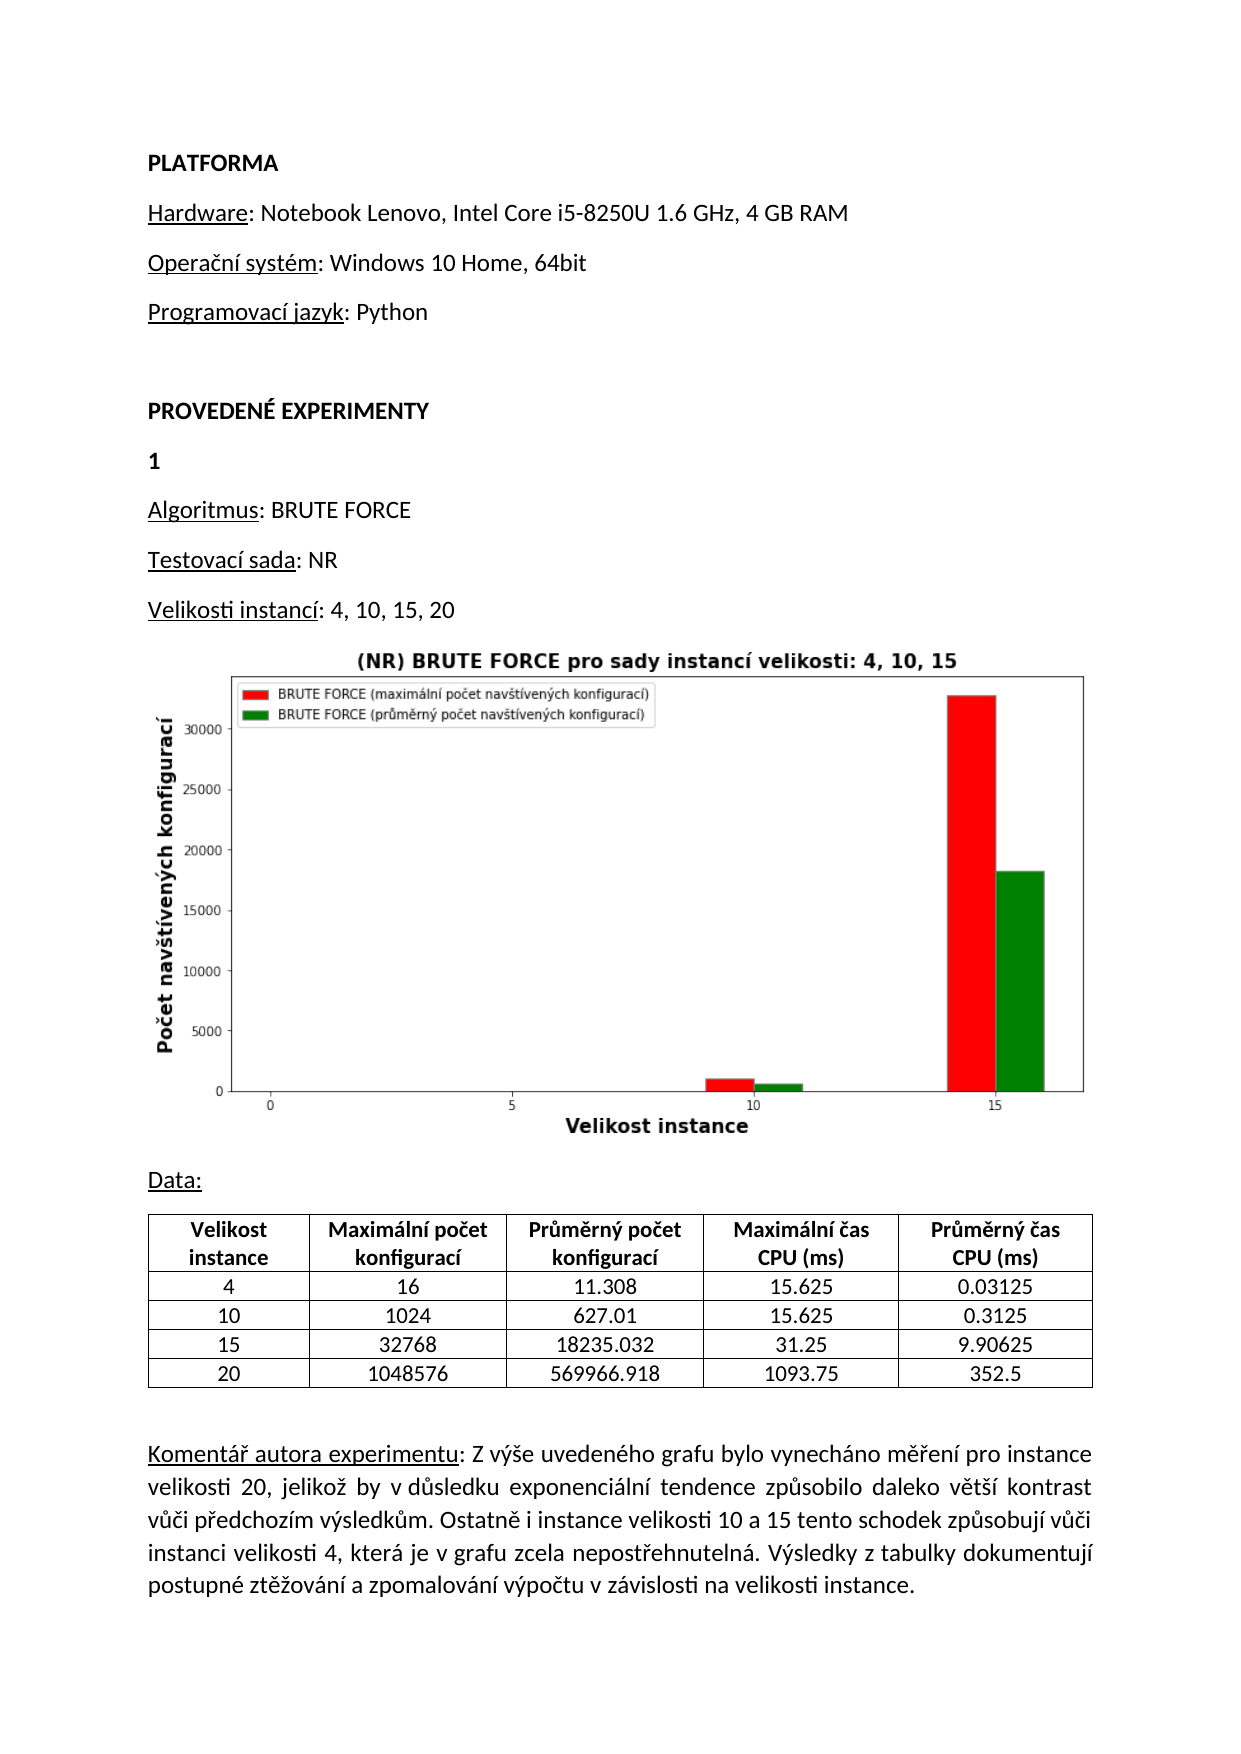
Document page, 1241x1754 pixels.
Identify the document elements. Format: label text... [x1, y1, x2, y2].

table_header Maximální čas CPU (ms) [704, 1215, 898, 1271]
table_cell 1093.75 [704, 1359, 898, 1387]
text Programovací jazyk: Python [148, 296, 1093, 327]
text Operační systém: Windows 10 Home, 64bit [148, 247, 1093, 277]
table_cell 20 [149, 1359, 309, 1387]
table_cell 16 [310, 1272, 506, 1300]
table_cell 10 [149, 1301, 309, 1329]
table_header Maximální počet konfigurací [310, 1215, 506, 1271]
table_header Průměrný počet konfigurací [507, 1215, 703, 1271]
table_cell 627.01 [507, 1301, 703, 1329]
table_cell 15.625 [704, 1272, 898, 1300]
text Velikosti instancí: 4, 10, 15, 20 [148, 594, 1093, 624]
table_cell 1048576 [310, 1359, 506, 1387]
table_cell 32768 [310, 1330, 506, 1358]
picture [147, 643, 1092, 1146]
table_cell 18235.032 [507, 1330, 703, 1358]
table_cell 9.90625 [899, 1330, 1092, 1358]
table_cell 0.03125 [899, 1272, 1092, 1300]
text Algoritmus: BRUTE FORCE [148, 495, 1093, 525]
table_cell 15.625 [704, 1301, 898, 1329]
text Testovací sada: NR [148, 544, 1093, 575]
table_header Průměrný čas CPU (ms) [899, 1215, 1092, 1271]
table_cell 11.308 [507, 1272, 703, 1300]
text Data: [148, 1164, 1093, 1195]
text Hardware: Notebook Lenovo, Intel Core i5-8250U 1.6 GHz, 4 GB RAM [148, 197, 1093, 228]
text PLATFORMA [148, 148, 1093, 178]
text 1 [148, 445, 1093, 476]
table_cell 1024 [310, 1301, 506, 1329]
table_header Velikost instance [149, 1215, 309, 1271]
table_cell 4 [149, 1272, 309, 1300]
text PROVEDENÉ EXPERIMENTY [148, 396, 1093, 426]
table_cell 569966.918 [507, 1359, 703, 1387]
table_cell 352.5 [899, 1359, 1092, 1387]
text Komentář autora experimentu: Z výše uvedeného grafu bylo vynecháno měření pro instance velikosti 20, jelikož by v důsledku exponenciální tendence způsobilo daleko větší kontrast vůči předchozím výsledkům. Ostatně i instance velikosti 10 a 15 tento schodek způsobují vůči instanci velikosti 4, která je v grafu zcela nepostřehnutelná. Výsledky z tabulky dokumentují postupné ztěžování a zpomalování výpočtu v závislosti na velikosti instance. [148, 1438, 1093, 1600]
table_cell 31.25 [704, 1330, 898, 1358]
table_cell 0.3125 [899, 1301, 1092, 1329]
table_cell 15 [149, 1330, 309, 1358]
